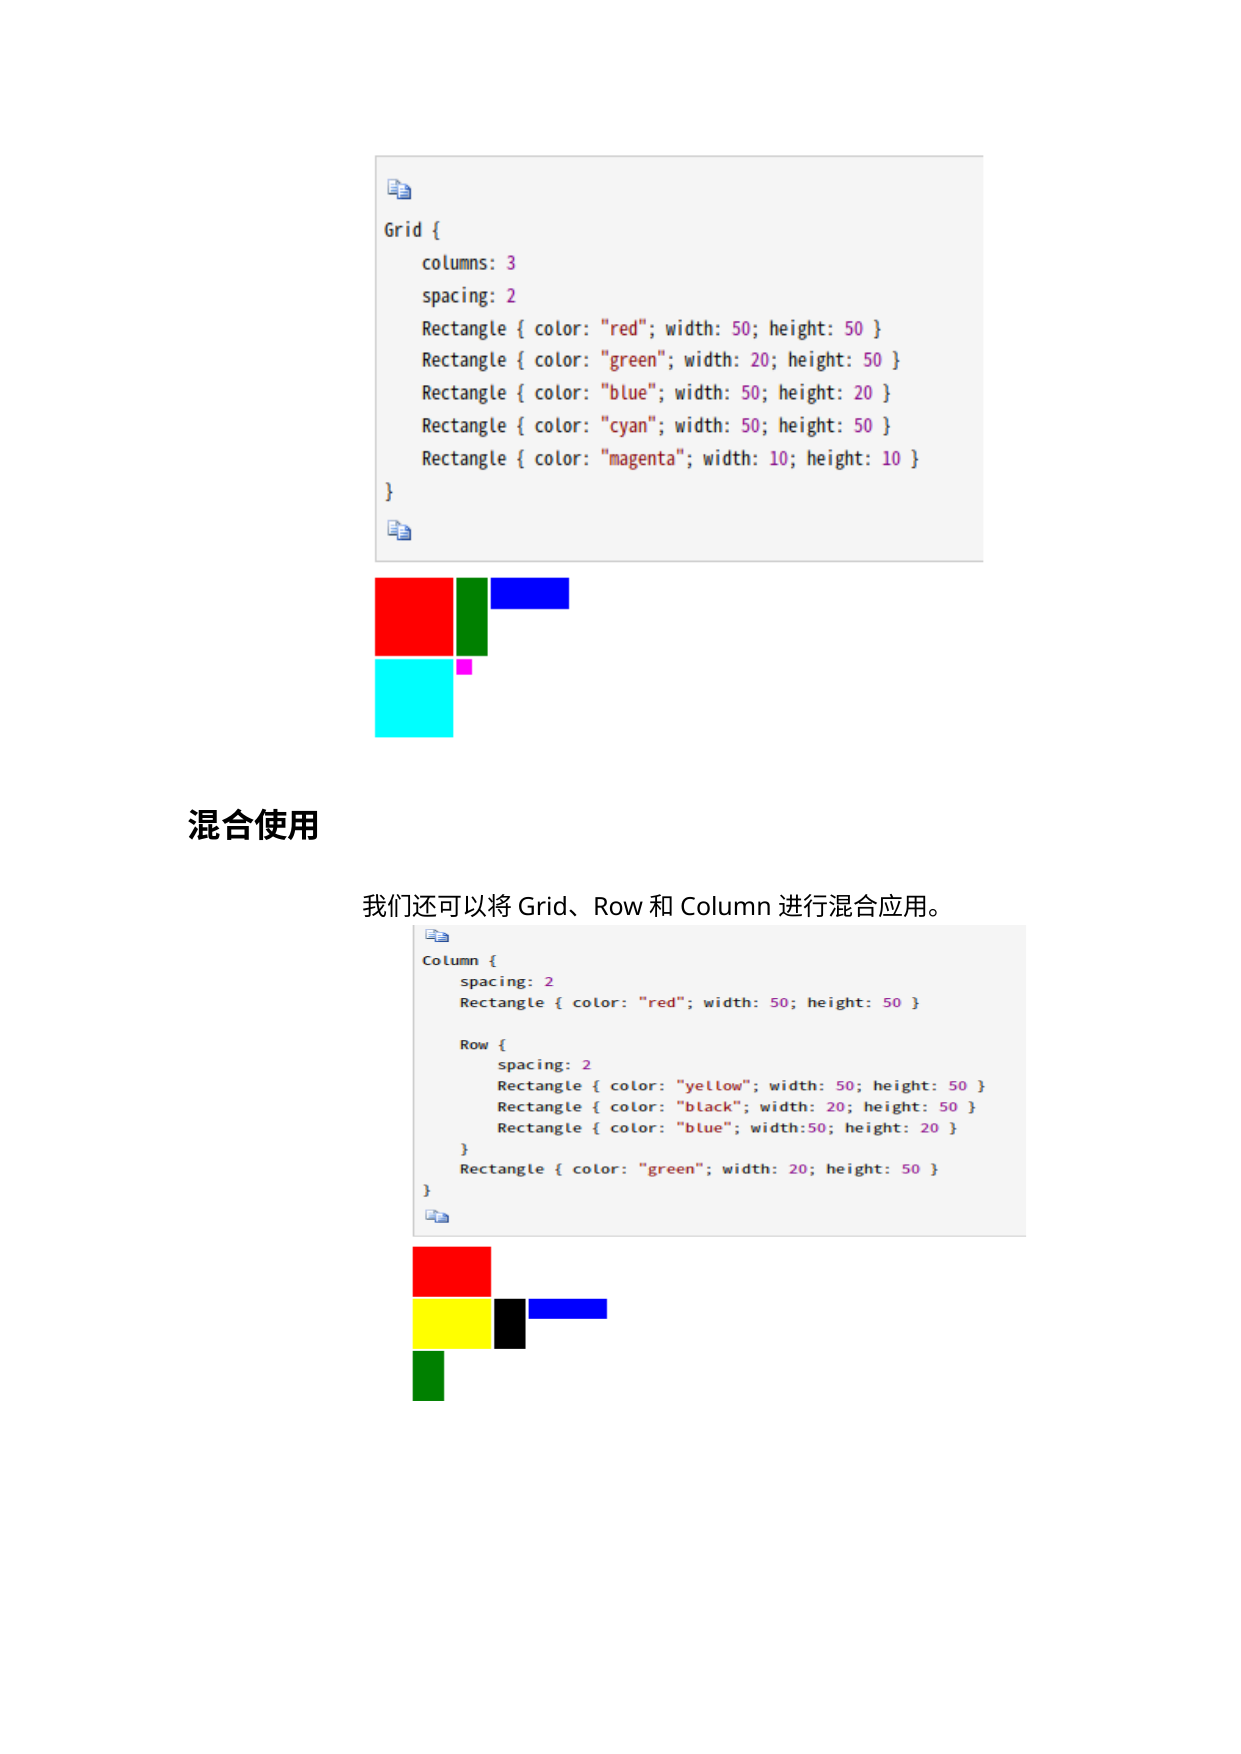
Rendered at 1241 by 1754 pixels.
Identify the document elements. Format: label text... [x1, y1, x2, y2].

text 我们还可以将Grid、Row 和 Column 进行混合应用。 [319, 884, 1053, 925]
picture [388, 925, 1027, 1413]
picture [344, 151, 984, 747]
subtitle 混合使用 [187, 783, 1053, 864]
